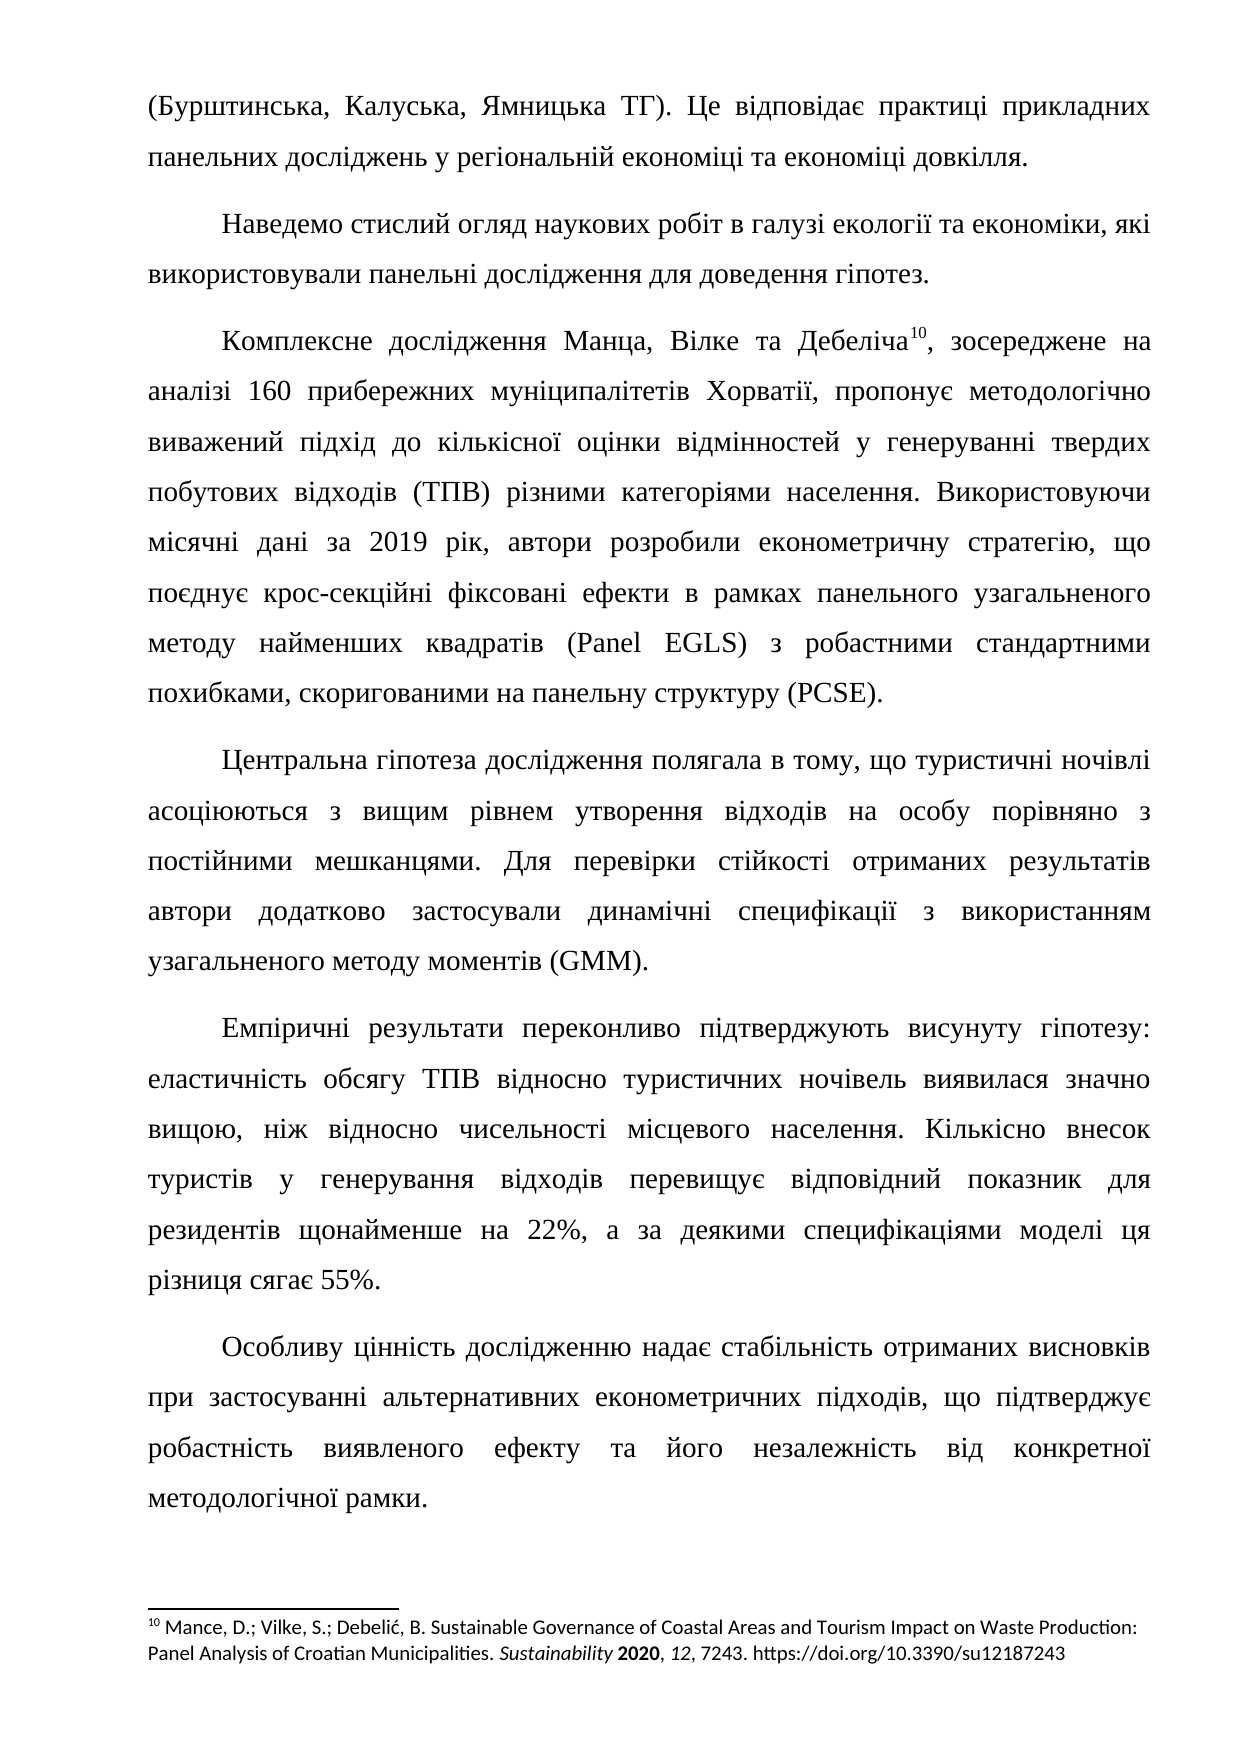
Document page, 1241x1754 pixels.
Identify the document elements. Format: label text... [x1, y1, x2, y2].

text Емпіричні результати переконливо підтверджують висунуту гіпотезу: еластичність обсягу ТПВ відносно туристичних ночівель виявилася значно вищою, ніж відносно чисельності місцевого населення. Кількісно внесок туристів у генерування відходів перевищує відповідний показник для резидентів щонайменше на 22%, а за деякими специфікаціями моделі ця різниця сягає 55%. [148, 1011, 1152, 1296]
text Центральна гіпотеза дослідження полягала в тому, що туристичні ночівлі асоціюються з вищим рівнем утворення відходів на особу порівняно з постійними мешканцями. Для перевірки стійкості отриманих результатів автори додатково застосували динамічні специфікації з використанням узагальненого методу моментів (GMM). [148, 742, 1152, 977]
text Особливу цінність дослідженню надає стабільність отриманих висновків при застосуванні альтернативних економетричних підходів, що підтверджує робастність виявленого ефекту та його незалежність від конкретної методологічної рамки. [148, 1329, 1152, 1513]
text Наведемо стислий огляд наукових робіт в галузі екології та економіки, які використовували панельні дослідження для доведення гіпотез. [148, 206, 1152, 290]
text Комплексне дослідження Манца, Вілке та Дебеліча, зосереджене на аналізі 160 прибережних муніципалітетів Хорватії, пропонує методологічно виважений підхід до кількісної оцінки відмінностей у генеруванні твердих побутових відходів (ТПВ) різними категоріями населення. Використовуючи місячні дані за 2019 рік, автори розробили економетричну стратегію, що поєднує крос-секційні фіксовані ефекти в рамках панельного узагальненого методу найменших квадратів (Panel EGLS) з робастними стандартними похибками, скоригованими на панельну структуру (PCSE). [148, 323, 1152, 709]
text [148, 88, 1152, 172]
